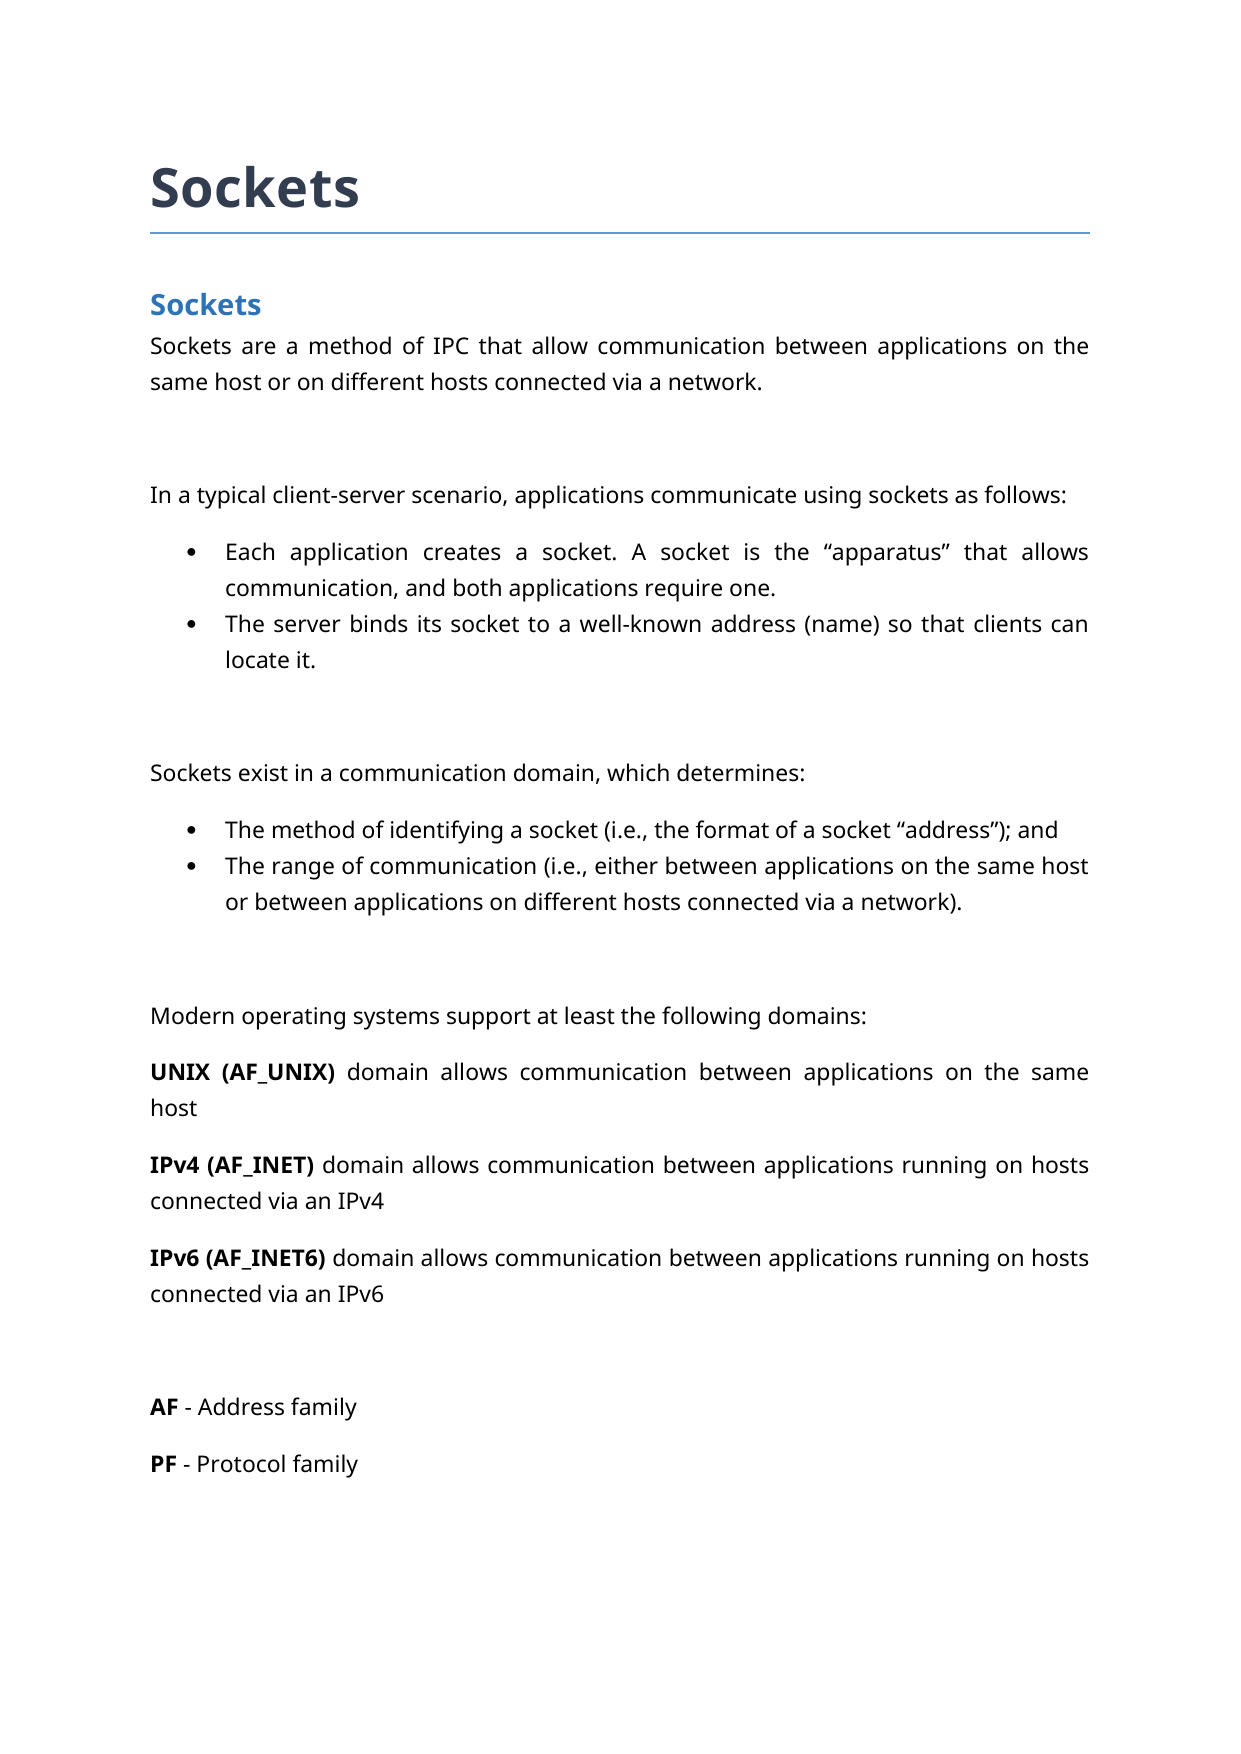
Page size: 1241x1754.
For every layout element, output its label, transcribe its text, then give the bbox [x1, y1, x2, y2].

text AF - Address family [150, 1391, 1090, 1422]
list The method of identifying a socket (i.e., the format of a socket “address”); and [187, 814, 1090, 845]
list The server binds its socket to a well-known address (name) so that clients can locate it. [187, 608, 1090, 675]
text Sockets are a method of IPC that allow communication between applications on the same host or on different hosts connected via a network. [150, 330, 1090, 397]
text IPv6 (AF_INET6) domain allows communication between applications running on hosts connected via an IPv6 [150, 1242, 1090, 1309]
text UNIX (AF_UNIX) domain allows communication between applications on the same host [150, 1056, 1090, 1123]
list The range of communication (i.e., either between applications on the same host or between applications on different hosts connected via a network). [187, 850, 1090, 917]
text Modern operating systems support at least the following domains: [150, 999, 1090, 1031]
text Sockets exist in a communication domain, which determines: [150, 757, 1090, 789]
title Sockets [150, 150, 1090, 232]
list Each application creates a socket. A socket is the “apparatus” that allows communication, and both applications require one. [187, 536, 1090, 603]
text In a typical client-server scenario, applications communicate using sockets as follows: [150, 479, 1090, 511]
subtitle Sockets [150, 284, 1090, 324]
text IPv4 (AF_INET) domain allows communication between applications running on hosts connected via an IPv4 [150, 1149, 1090, 1216]
text PF - Protocol family [150, 1448, 1090, 1479]
